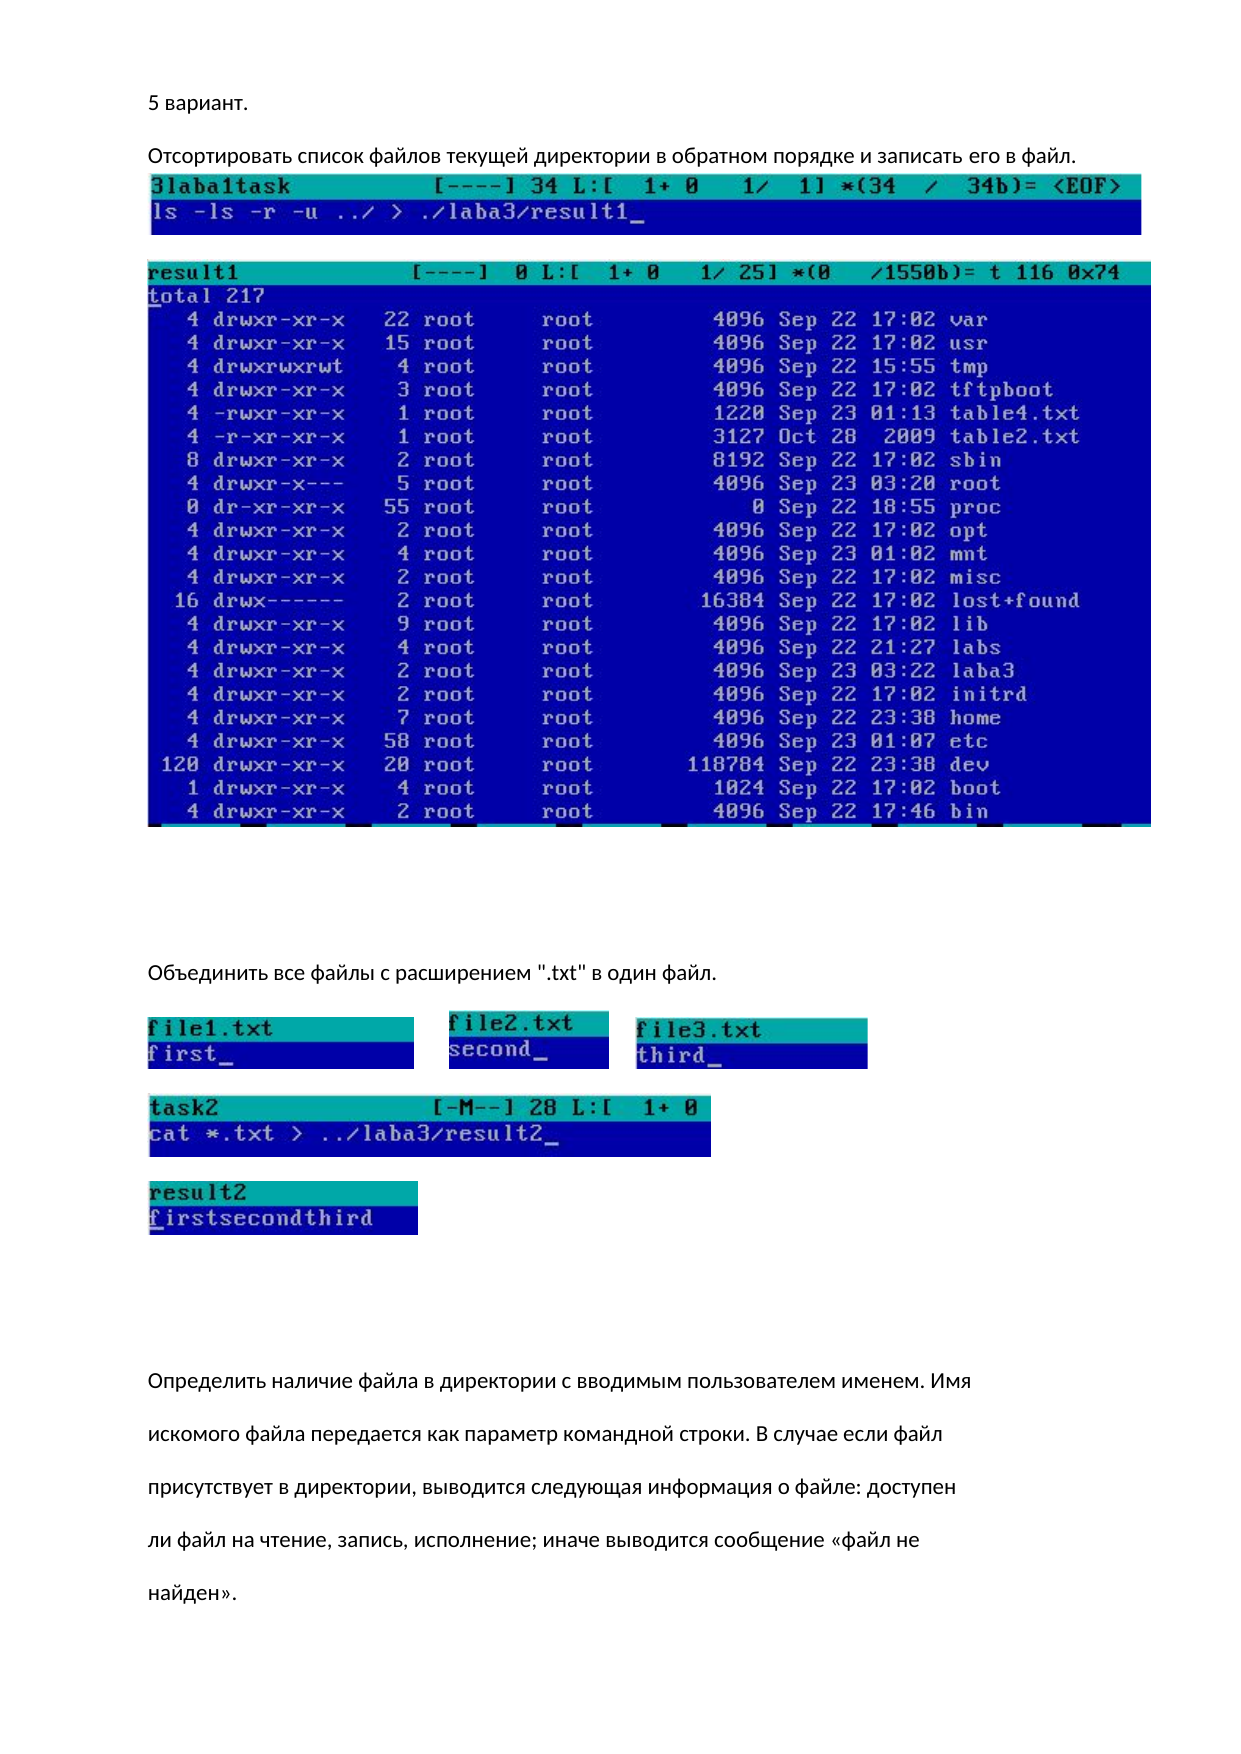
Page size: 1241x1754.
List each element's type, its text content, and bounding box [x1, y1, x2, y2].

text искомого файла передается как параметр командной строки. В случае если файл [148, 1419, 1152, 1447]
text ли файл на чтение, запись, исполнение; иначе выводится сообщение «файл не [148, 1525, 1152, 1553]
picture [147, 173, 1142, 235]
picture [635, 1017, 868, 1069]
text присутствует в директории, выводится следующая информация о файле: доступен [148, 1472, 1152, 1500]
picture [147, 1017, 414, 1069]
text Определить наличие файла в директории с вводимым пользователем именем. Имя [148, 1366, 1152, 1394]
picture [147, 1181, 418, 1235]
text 5 вариант. [148, 88, 1152, 117]
picture [449, 1010, 609, 1069]
text найден». [148, 1578, 1152, 1606]
text Объединить все файлы с расширением ".txt" в один файл. [148, 958, 1152, 986]
picture [147, 1093, 711, 1157]
picture [147, 259, 1151, 827]
